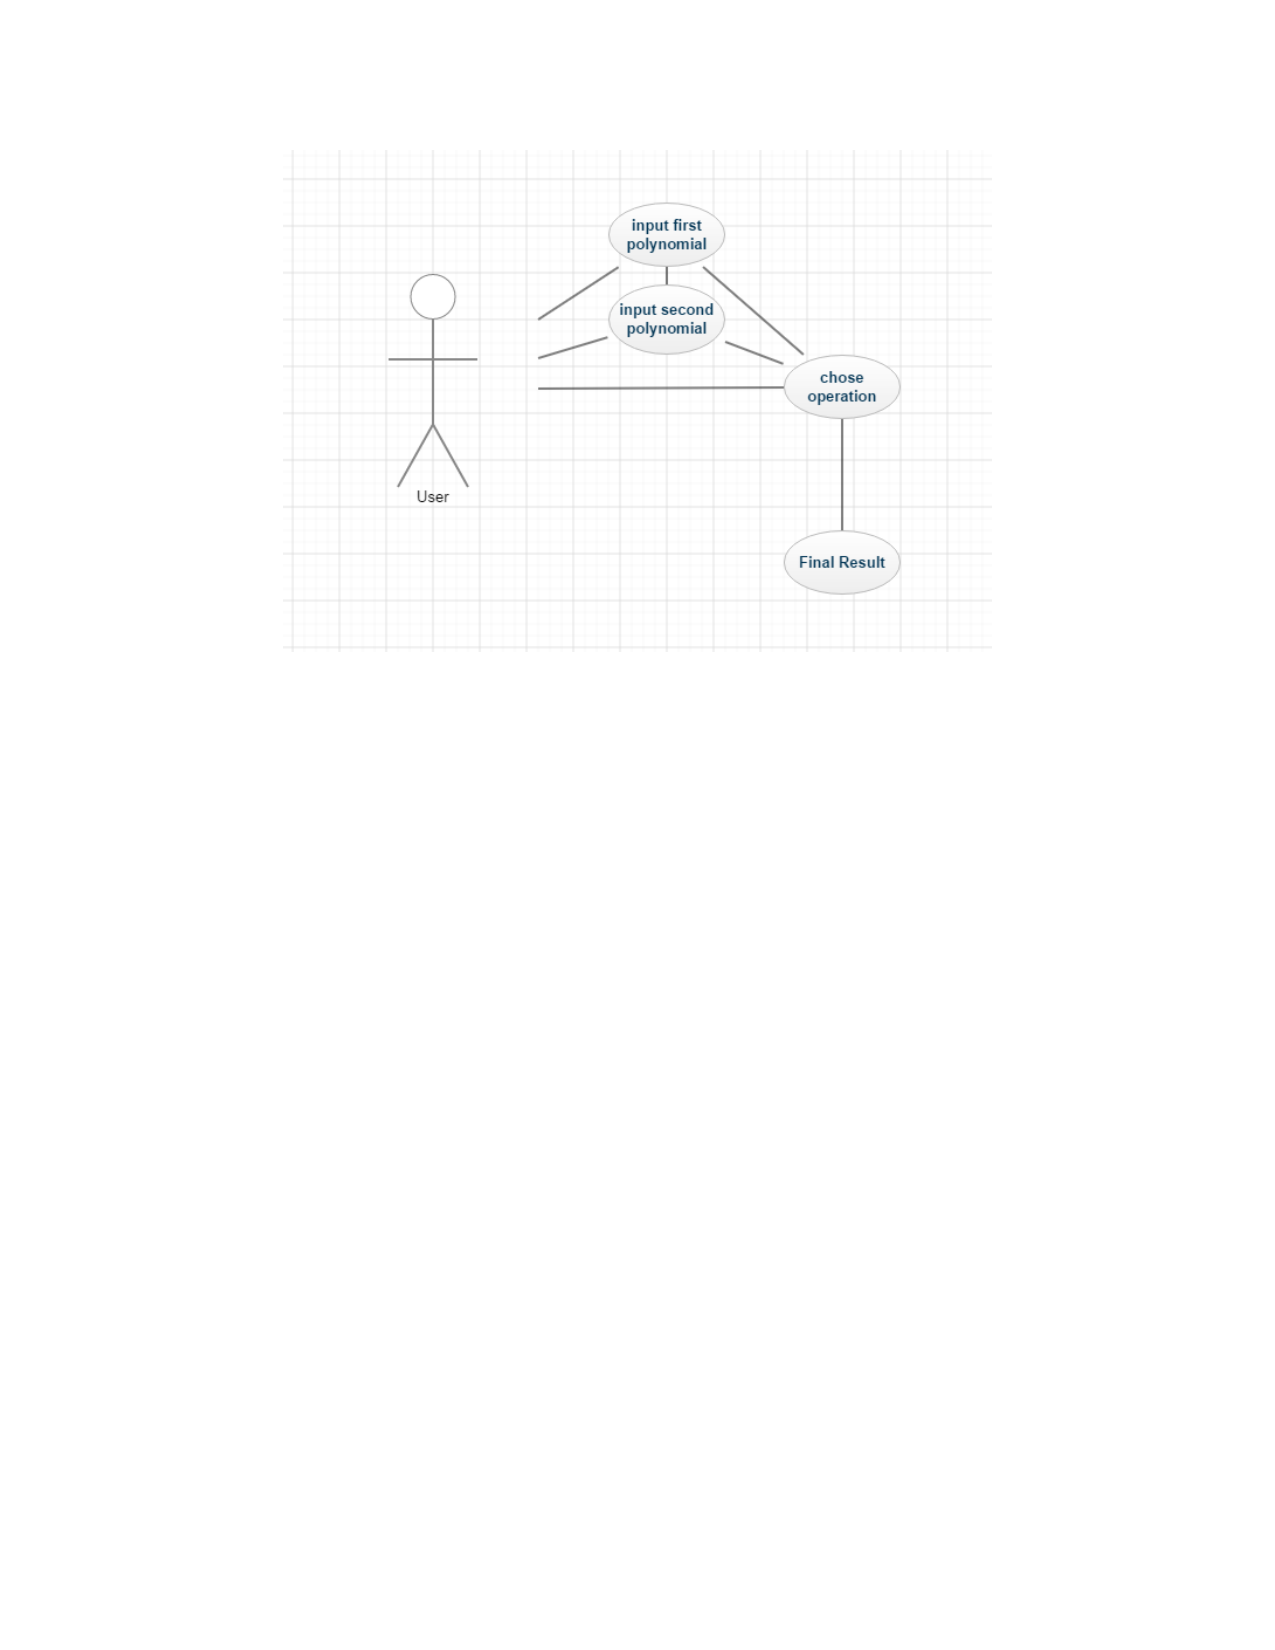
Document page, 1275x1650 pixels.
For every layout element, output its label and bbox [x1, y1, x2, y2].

picture [283, 150, 992, 652]
